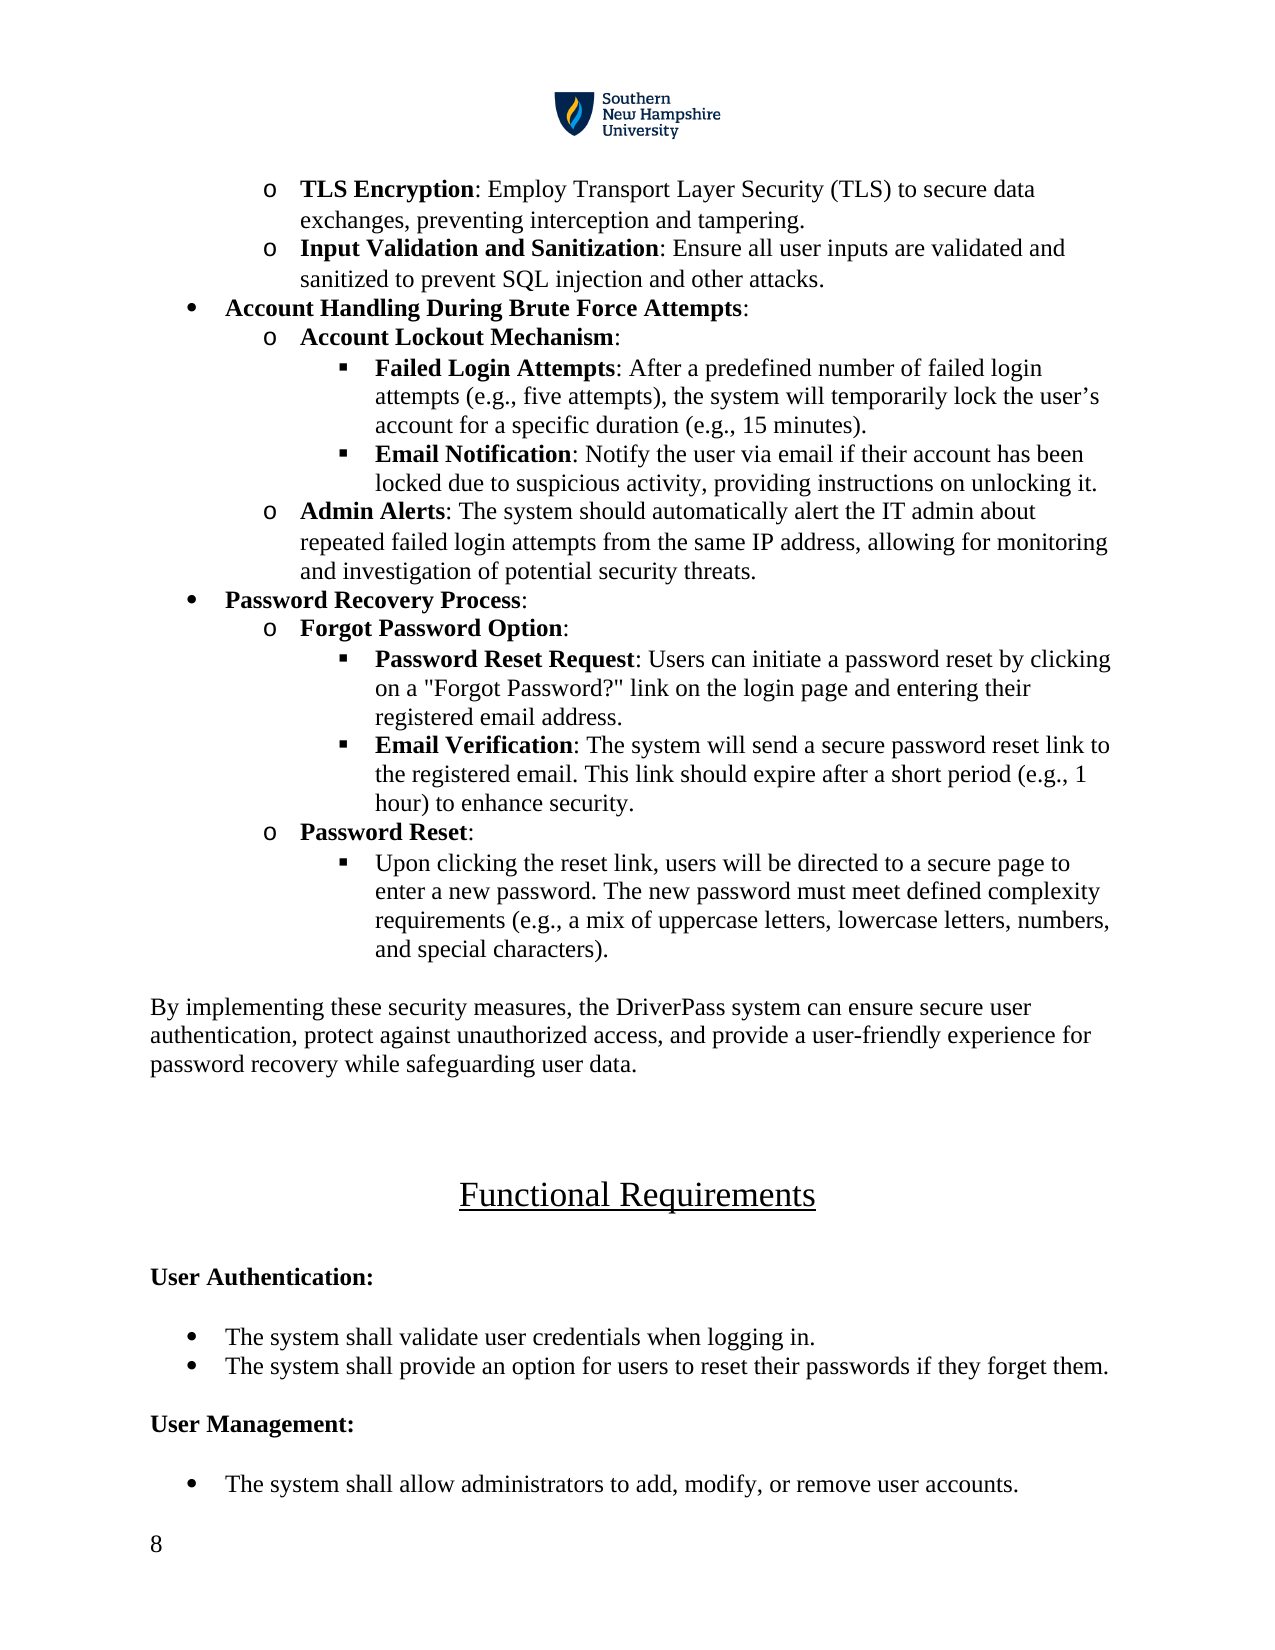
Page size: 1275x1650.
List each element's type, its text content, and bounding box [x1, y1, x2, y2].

list The system shall allow administrators to add, modify, or remove user accounts. [187, 1469, 1125, 1498]
picture [546, 75, 729, 154]
text User Management: [150, 1409, 1125, 1438]
list Password Reset: [262, 817, 1125, 848]
list Admin Alerts: The system should automatically alert the IT admin about repeated failed login attempts from the same IP address, allowing for monitoring and investigation of potential security threats. [262, 496, 1125, 585]
list Email Notification: Notify the user via email if their account has been locked due to suspicious activity, providing instructions on unlocking it. [337, 439, 1125, 496]
list Forgot Password Option: [262, 613, 1125, 644]
list Password Reset Request: Users can initiate a password reset by clicking on a "Forgot Password?" link on the login page and entering their registered email address. [337, 644, 1125, 731]
list Input Validation and Sanitization: Ensure all user inputs are validated and sanitized to prevent SQL injection and other attacks. [262, 233, 1125, 293]
list Account Handling During Brute Force Attempts: [187, 293, 1125, 322]
subtitle Functional Requirements [150, 1173, 1125, 1214]
list Email Verification: The system will send a secure password reset link to the registered email. This link should expire after a short period (e.g., 1 hour) to enhance security. [337, 731, 1125, 817]
list Upon clicking the reset link, users will be directed to a secure page to enter a new password. The new password must meet defined complexity requirements (e.g., a mix of uppercase letters, lowercase letters, numbers, and special characters). [337, 848, 1125, 963]
list The system shall validate user credentials when logging in. [187, 1322, 1125, 1351]
list Account Lockout Mechanism: [262, 322, 1125, 353]
list TLS Encryption: Employ Transport Layer Security (TLS) to secure data exchanges, preventing interception and tampering. [262, 174, 1125, 233]
list Failed Login Attempts: After a predefined number of failed login attempts (e.g., five attempts), the system will temporarily lock the user’s account for a specific duration (e.g., 15 minutes). [337, 353, 1125, 439]
list Password Recovery Process: [187, 585, 1125, 613]
text By implementing these security measures, the DriverPass system can ensure secure user authentication, protect against unauthorized access, and provide a user-friendly experience for password recovery while safeguarding user data. [150, 992, 1125, 1078]
list The system shall provide an option for users to reset their passwords if they forget them. [187, 1351, 1125, 1380]
text User Authentication: [150, 1262, 1125, 1291]
